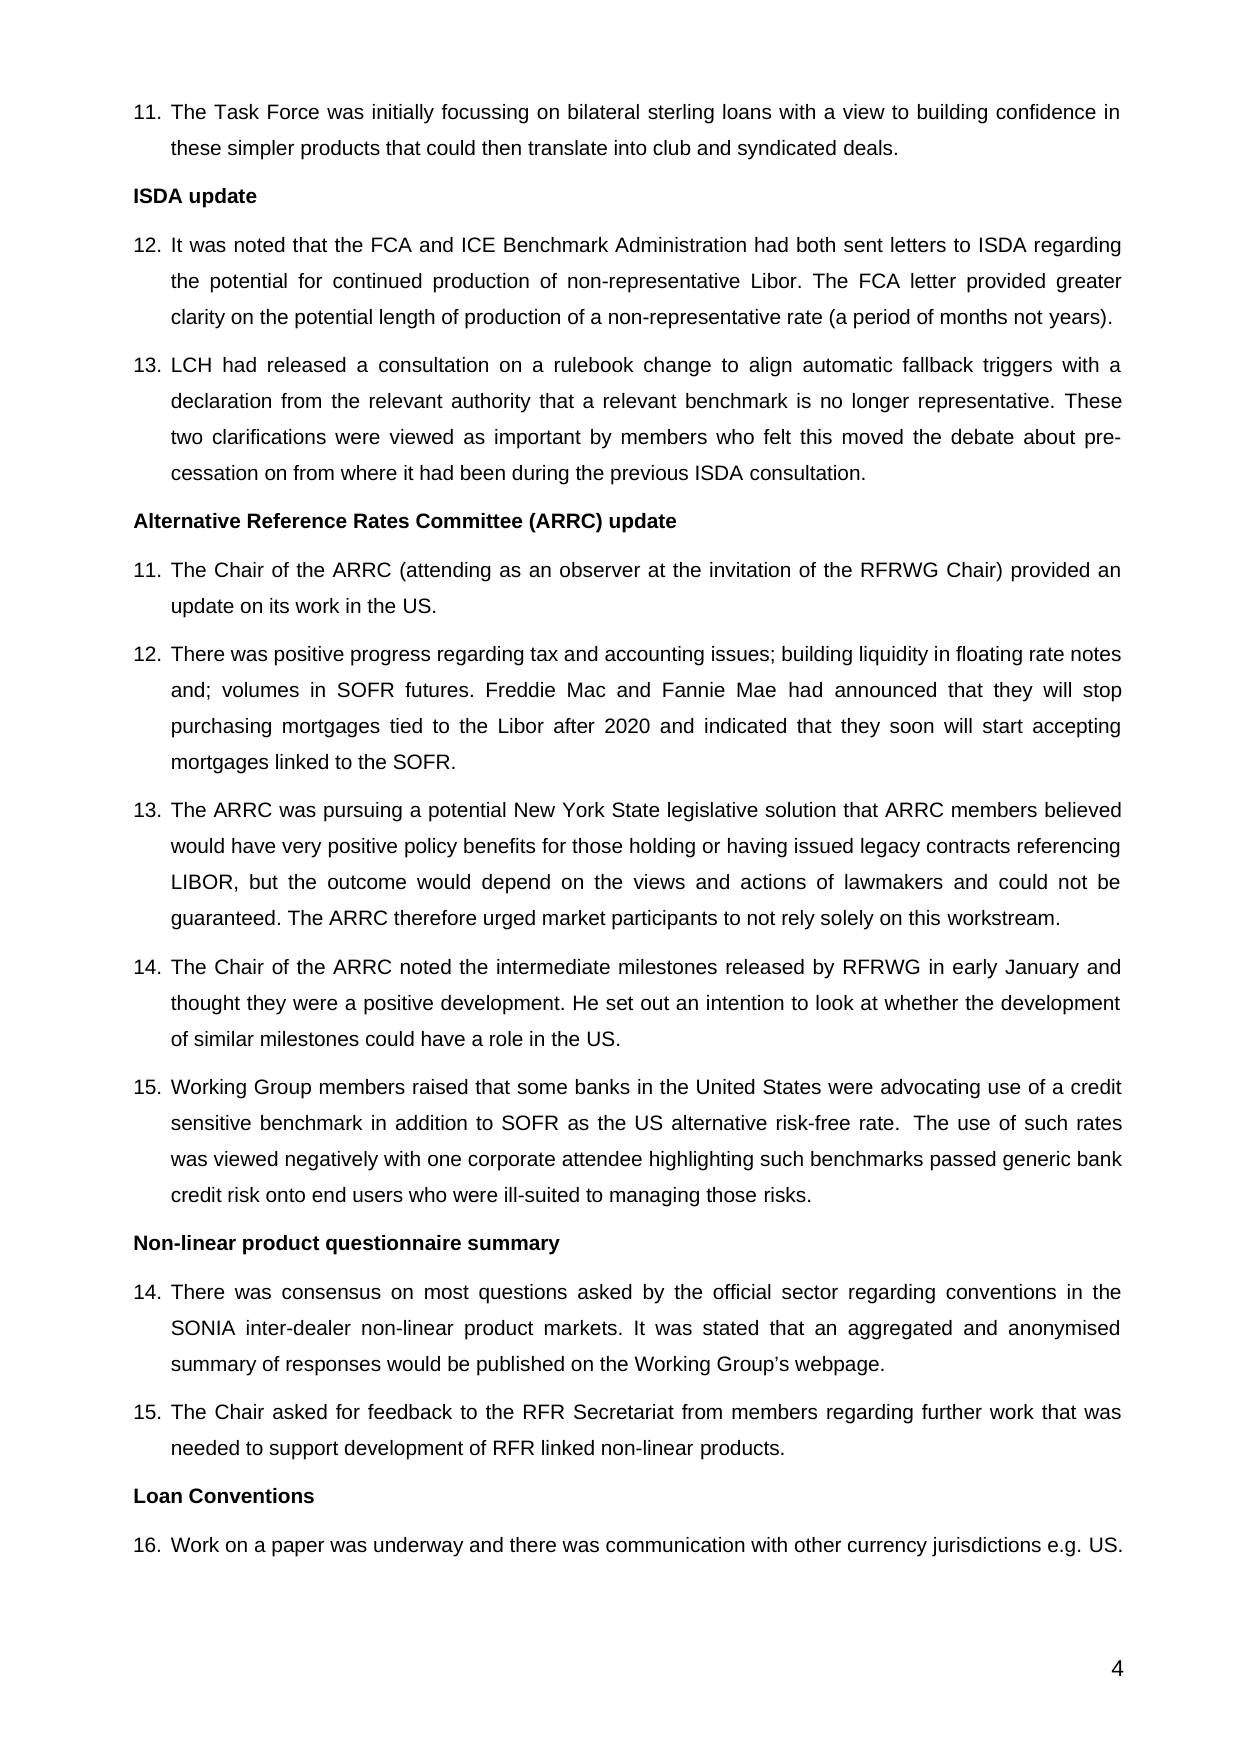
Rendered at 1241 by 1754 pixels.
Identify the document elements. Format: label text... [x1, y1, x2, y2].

list The Chair of the ARRC noted the intermediate milestones released by RFRWG in early January and thought they were a positive development. He set out an intention to look at whether the development of similar milestones could have a role in the US. [133, 954, 1122, 1050]
list The Task Force was initially focussing on bilateral sterling loans with a view to building confidence in these simpler products that could then translate into club and syndicated deals. [133, 100, 1122, 160]
subtitle Loan Conventions [133, 1484, 1134, 1508]
list Working Group members raised that some banks in the United States were advocating use of a credit sensitive benchmark in addition to SOFR as the US alternative risk-free rate. The use of such rates was viewed negatively with one corporate attendee highlighting such benchmarks passed generic bank credit risk onto end users who were ill-suited to managing those risks. [133, 1075, 1122, 1207]
list Work on a paper was underway and there was communication with other currency jurisdictions e.g. US. [133, 1533, 1134, 1557]
list The Chair of the ARRC (attending as an observer at the invitation of the RFRWG Chair) provided an update on its work in the US. [133, 558, 1122, 618]
subtitle Alternative Reference Rates Committee (ARRC) update [133, 509, 1134, 533]
subtitle ISDA update [133, 184, 1134, 208]
list There was positive progress regarding tax and accounting issues; building liquidity in floating rate notes and; volumes in SOFR futures. Freddie Mac and Fannie Mae had announced that they will stop purchasing mortgages tied to the Libor after 2020 and indicated that they soon will start accepting mortgages linked to the SOFR. [133, 642, 1122, 774]
list LCH had released a consultation on a rulebook change to align automatic fallback triggers with a declaration from the relevant authority that a relevant benchmark is no longer representative. These two clarifications were viewed as important by members who felt this moved the debate about pre-cessation on from where it had been during the previous ISDA consultation. [133, 353, 1122, 485]
list The ARRC was pursuing a potential New York State legislative solution that ARRC members believed would have very positive policy benefits for those holding or having issued legacy contracts referencing LIBOR, but the outcome would depend on the views and actions of lawmakers and could not be guaranteed. The ARRC therefore urged market participants to not rely solely on this workstream. [133, 798, 1123, 930]
subtitle Non-linear product questionnaire summary [133, 1231, 1134, 1255]
list It was noted that the FCA and ICE Benchmark Administration had both sent letters to ISDA regarding the potential for continued production of non-representative Libor. The FCA letter provided greater clarity on the potential length of production of a non-representative rate (a period of months not years). [133, 233, 1123, 329]
list There was consensus on most questions asked by the official sector regarding conventions in the SONIA inter-dealer non-linear product markets. It was stated that an aggregated and anonymised summary of responses would be published on the Working Group’s webpage. [133, 1280, 1122, 1376]
list The Chair asked for feedback to the RFR Secretariat from members regarding further work that was needed to support development of RFR linked non-linear products. [133, 1400, 1122, 1460]
